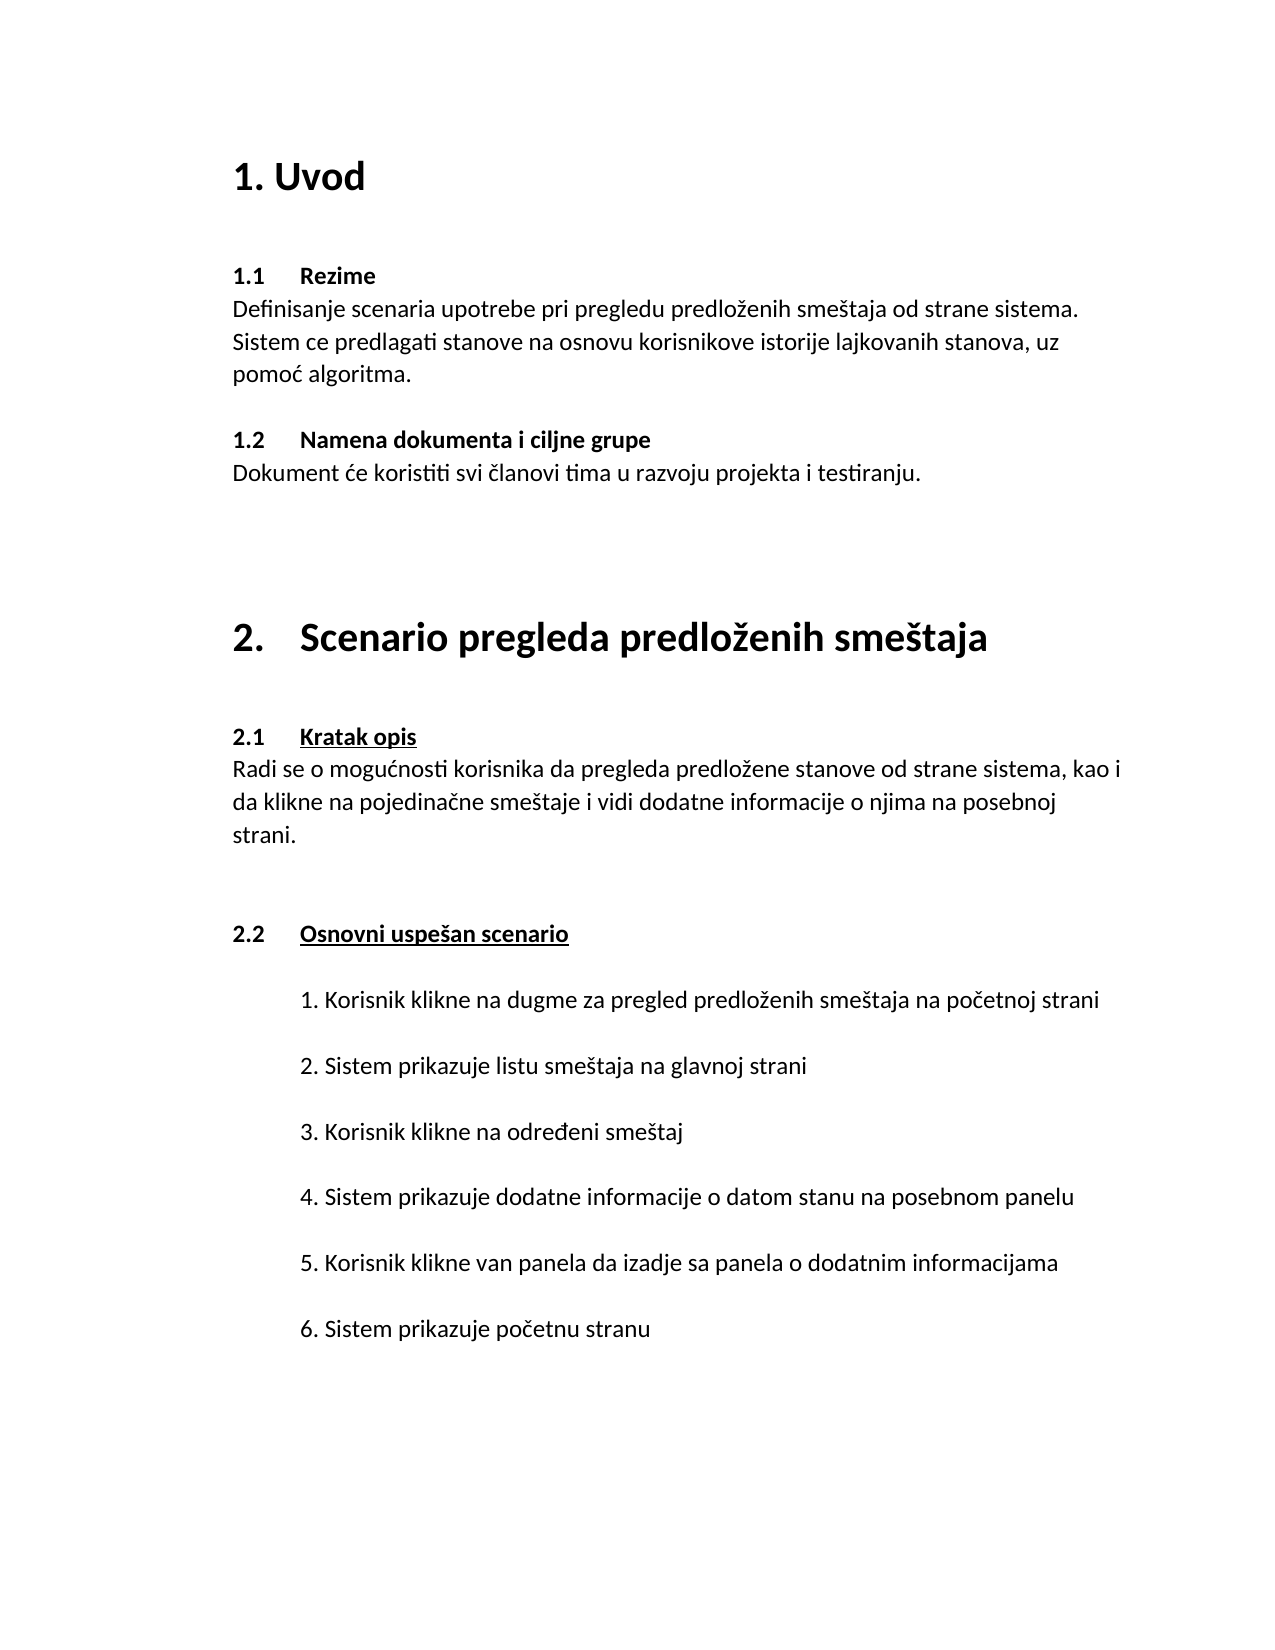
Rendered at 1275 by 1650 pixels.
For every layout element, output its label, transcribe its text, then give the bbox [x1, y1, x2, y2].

list 3. Korisnik klikne na određeni smeštaj [232, 1116, 1125, 1146]
list 2. Scenario pregleda predloženih smeštaja [232, 611, 1125, 662]
list 2.1 Kratak opis [232, 721, 1125, 751]
list Sistem ce predlagati stanove na osnovu korisnikove istorije lajkovanih stanova, uz pomoć algoritma. [232, 326, 1125, 389]
list 6. Sistem prikazuje početnu stranu [232, 1313, 1125, 1344]
list 5. Korisnik klikne van panela da izadje sa panela o dodatnim informacijama [232, 1247, 1125, 1278]
list 1.1 Rezime [232, 260, 1125, 290]
list Dokument će koristiti svi članovi tima u razvoju projekta i testiranju. [232, 457, 1125, 488]
list Definisanje scenaria upotrebe pri pregledu predloženih smeštaja od strane sistema. [232, 293, 1125, 323]
list 1. Uvod [232, 150, 1125, 201]
list 1.2 Namena dokumenta i ciljne grupe [232, 424, 1125, 455]
list Radi se o mogućnosti korisnika da pregleda predložene stanove od strane sistema, kao i da klikne na pojedinačne smeštaje i vidi dodatne informacije o njima na posebnoj strani. [232, 754, 1125, 850]
list 2. Sistem prikazuje listu smeštaja na glavnoj strani [232, 1050, 1125, 1080]
list 4. Sistem prikazuje dodatne informacije o datom stanu na posebnom panelu [232, 1182, 1125, 1212]
list 2.2 Osnovni uspešan scenario [232, 918, 1125, 949]
list 1. Korisnik klikne na dugme za pregled predloženih smeštaja na početnoj strani [232, 984, 1125, 1014]
